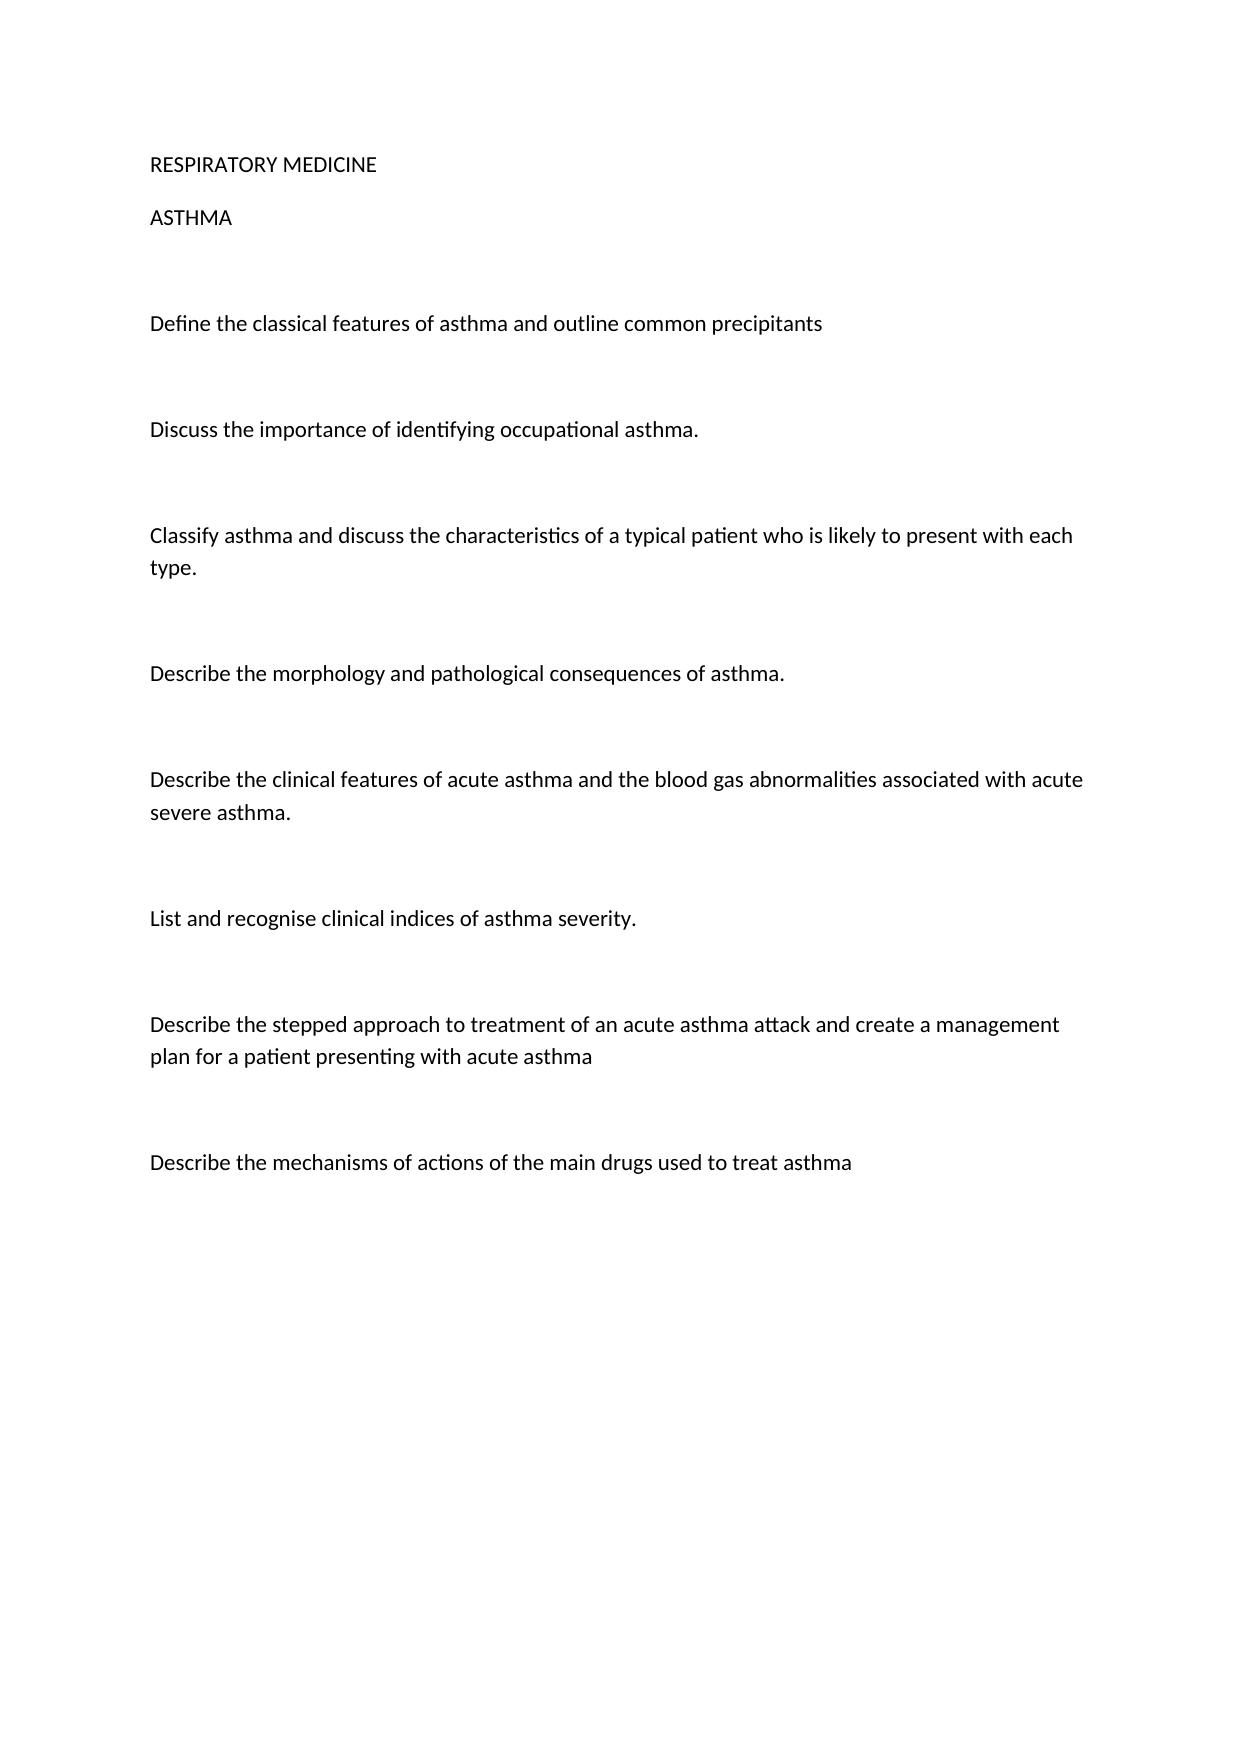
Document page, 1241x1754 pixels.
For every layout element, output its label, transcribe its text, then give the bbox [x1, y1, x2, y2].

text Describe the morphology and pathological consequences of asthma. [150, 659, 1090, 687]
text Describe the mechanisms of actions of the main drugs used to treat asthma [150, 1148, 1090, 1176]
text ASTHMA [150, 203, 1090, 231]
text Classify asthma and discuss the characteristics of a typical patient who is likely to present with each type. [150, 521, 1090, 581]
text Describe the stepped approach to treatment of an acute asthma attack and create a management plan for a patient presenting with acute asthma [150, 1010, 1090, 1070]
text Define the classical features of asthma and outline common precipitants [150, 309, 1090, 337]
text RESPIRATORY MEDICINE [150, 150, 1090, 178]
text List and recognise clinical indices of asthma severity. [150, 904, 1090, 932]
text Discuss the importance of identifying occupational asthma. [150, 415, 1090, 443]
text Describe the clinical features of acute asthma and the blood gas abnormalities associated with acute severe asthma. [150, 765, 1090, 826]
